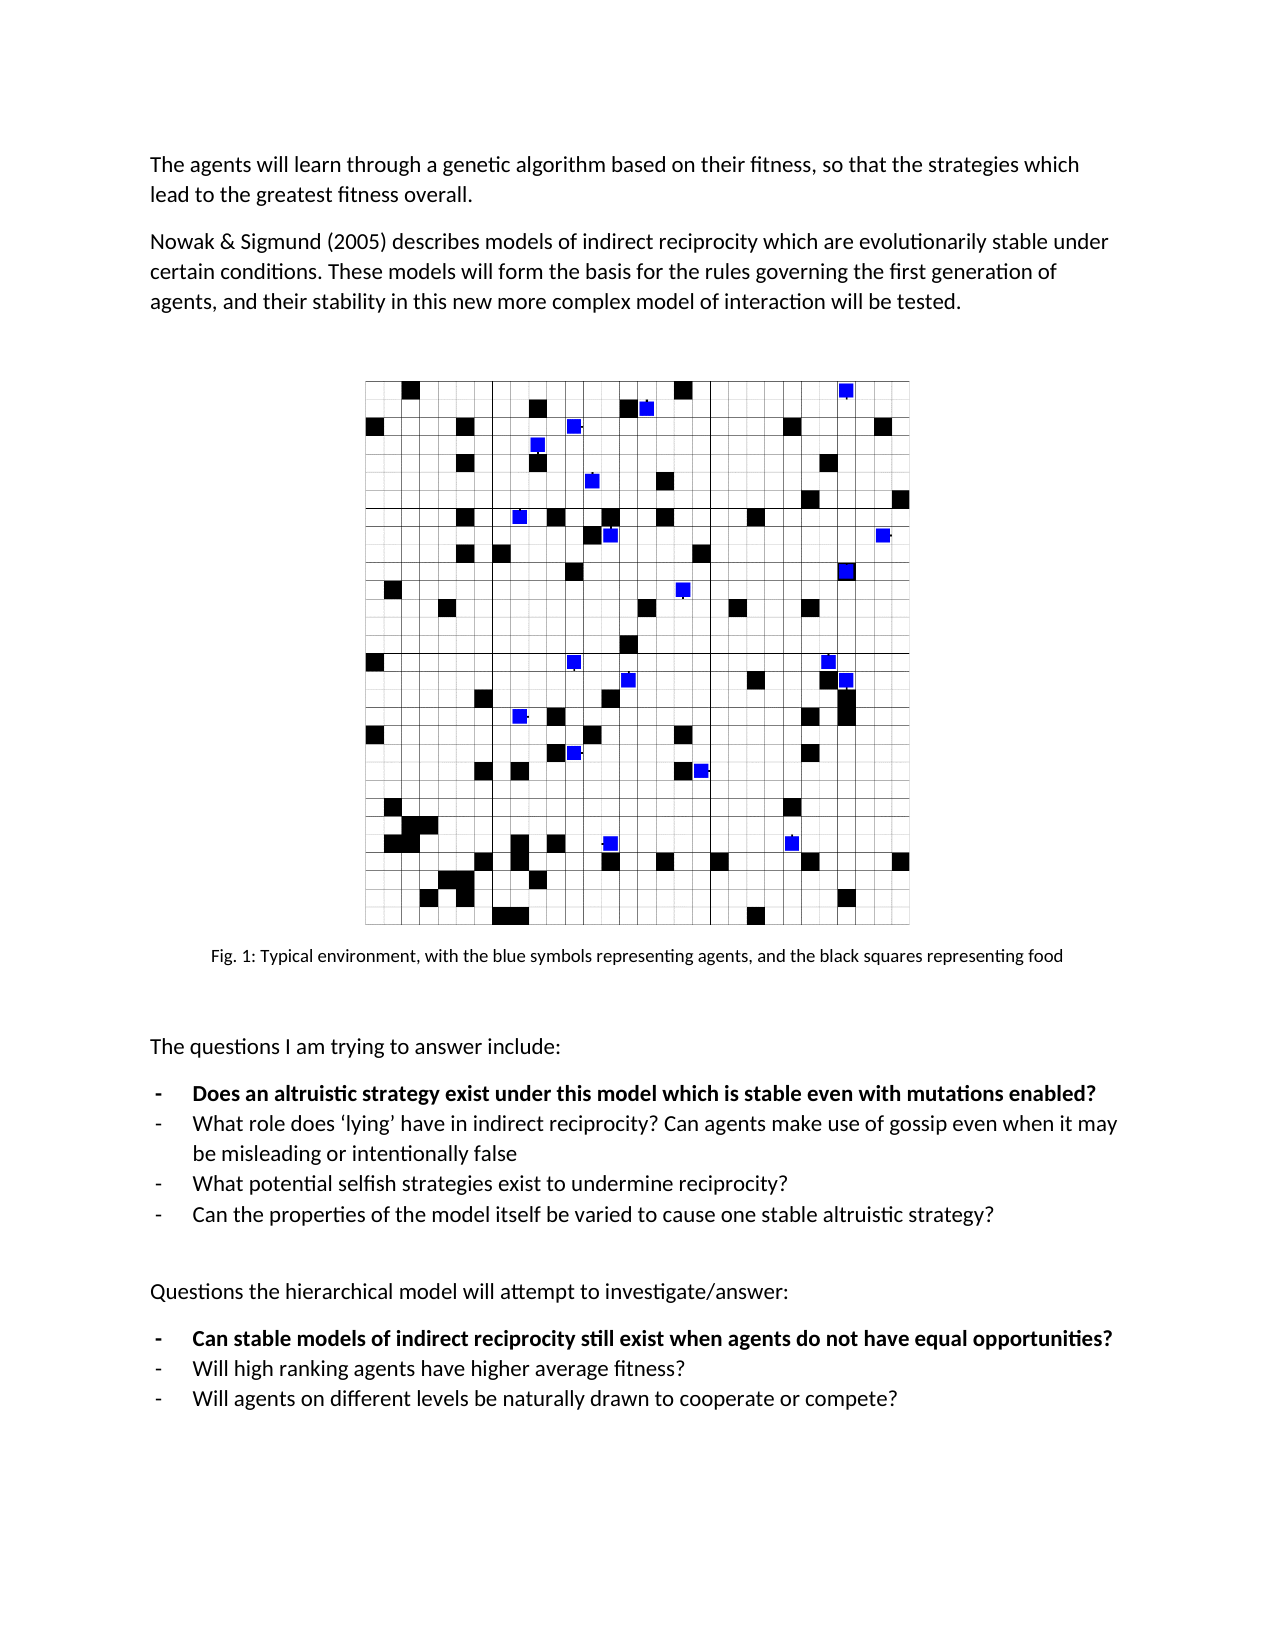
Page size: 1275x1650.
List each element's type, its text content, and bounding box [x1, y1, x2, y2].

text Fig. 1: Typical environment, with the blue symbols representing agents, and the black squares representing food [150, 944, 1125, 967]
text The agents will learn through a genetic algorithm based on their fitness, so that the strategies which lead to the greatest fitness overall. [150, 150, 1125, 208]
text The questions I am trying to answer include: [150, 1032, 1125, 1060]
list Will high ranking agents have higher average fitness? [155, 1354, 1125, 1382]
list What role does ‘lying’ have in indirect reciprocity? Can agents make use of gossip even when it may be misleading or intentionally false [155, 1109, 1125, 1167]
text Nowak & Sigmund (2005) describes models of indirect reciprocity which are evolutionarily stable under certain conditions. These models will form the basis for the rules governing the first generation of agents, and their stability in this new more complex model of interaction will be tested. [150, 227, 1125, 316]
list Can stable models of indirect reciprocity still exist when agents do not have equal opportunities? [155, 1324, 1125, 1352]
list Will agents on different levels be naturally drawn to cooperate or compete? [155, 1384, 1125, 1412]
list Does an altruistic strategy exist under this model which is stable even with mutations enabled? [155, 1079, 1125, 1107]
list What potential selfish strategies exist to undermine reciprocity? [155, 1169, 1125, 1198]
picture [365, 381, 910, 925]
list Can the properties of the model itself be varied to cause one stable altruistic strategy? [155, 1200, 1125, 1228]
text Questions the hierarchical model will attempt to investigate/answer: [150, 1277, 1125, 1305]
